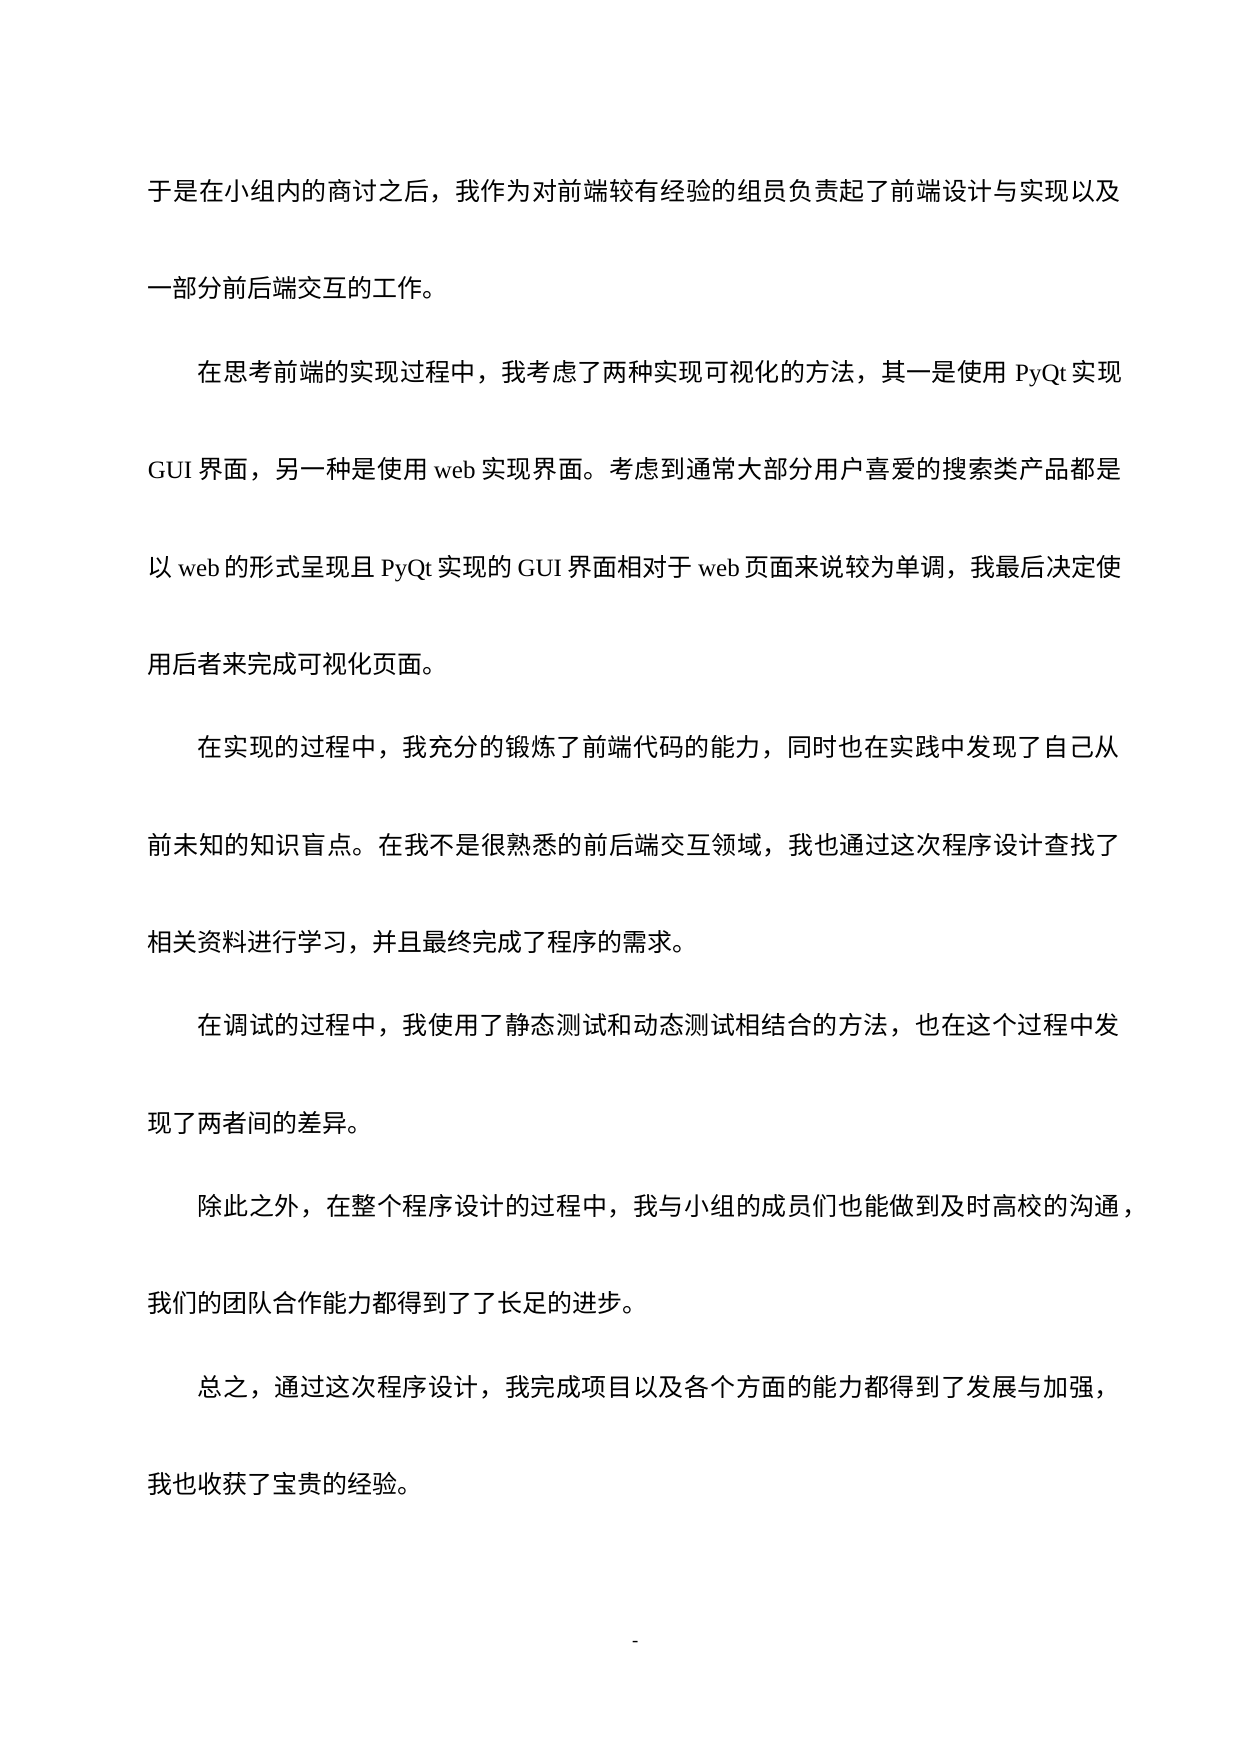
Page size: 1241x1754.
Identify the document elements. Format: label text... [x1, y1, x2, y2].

text 在实现的过程中，我充分的锻炼了前端代码的能力，同时也在实践中发现了自己从前未知的知识盲点。在我不是很熟悉的前后端交互领域，我也通过这次程序设计查找了相关资料进行学习，并且最终完成了程序的需求。 [148, 713, 1122, 973]
text 除此之外，在整个程序设计的过程中，我与小组的成员们也能做到及时高校的沟通，我们的团队合作能力都得到了了长足的进步。 [148, 1172, 1122, 1334]
text 总之，通过这次程序设计，我完成项目以及各个方面的能力都得到了发展与加强，我也收获了宝贵的经验。 [148, 1353, 1122, 1515]
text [148, 157, 1122, 319]
text 在调试的过程中，我使用了静态测试和动态测试相结合的方法，也在这个过程中发现了两者间的差异。 [148, 991, 1122, 1154]
text 在思考前端的实现过程中，我考虑了两种实现可视化的方法，其一是使用PyQt实现GUI界面，另一种是使用web实现界面。考虑到通常大部分用户喜爱的搜索类产品都是以web的形式呈现且PyQt实现的GUI界面相对于web页面来说较为单调，我最后决定使用后者来完成可视化页面。 [148, 338, 1122, 695]
